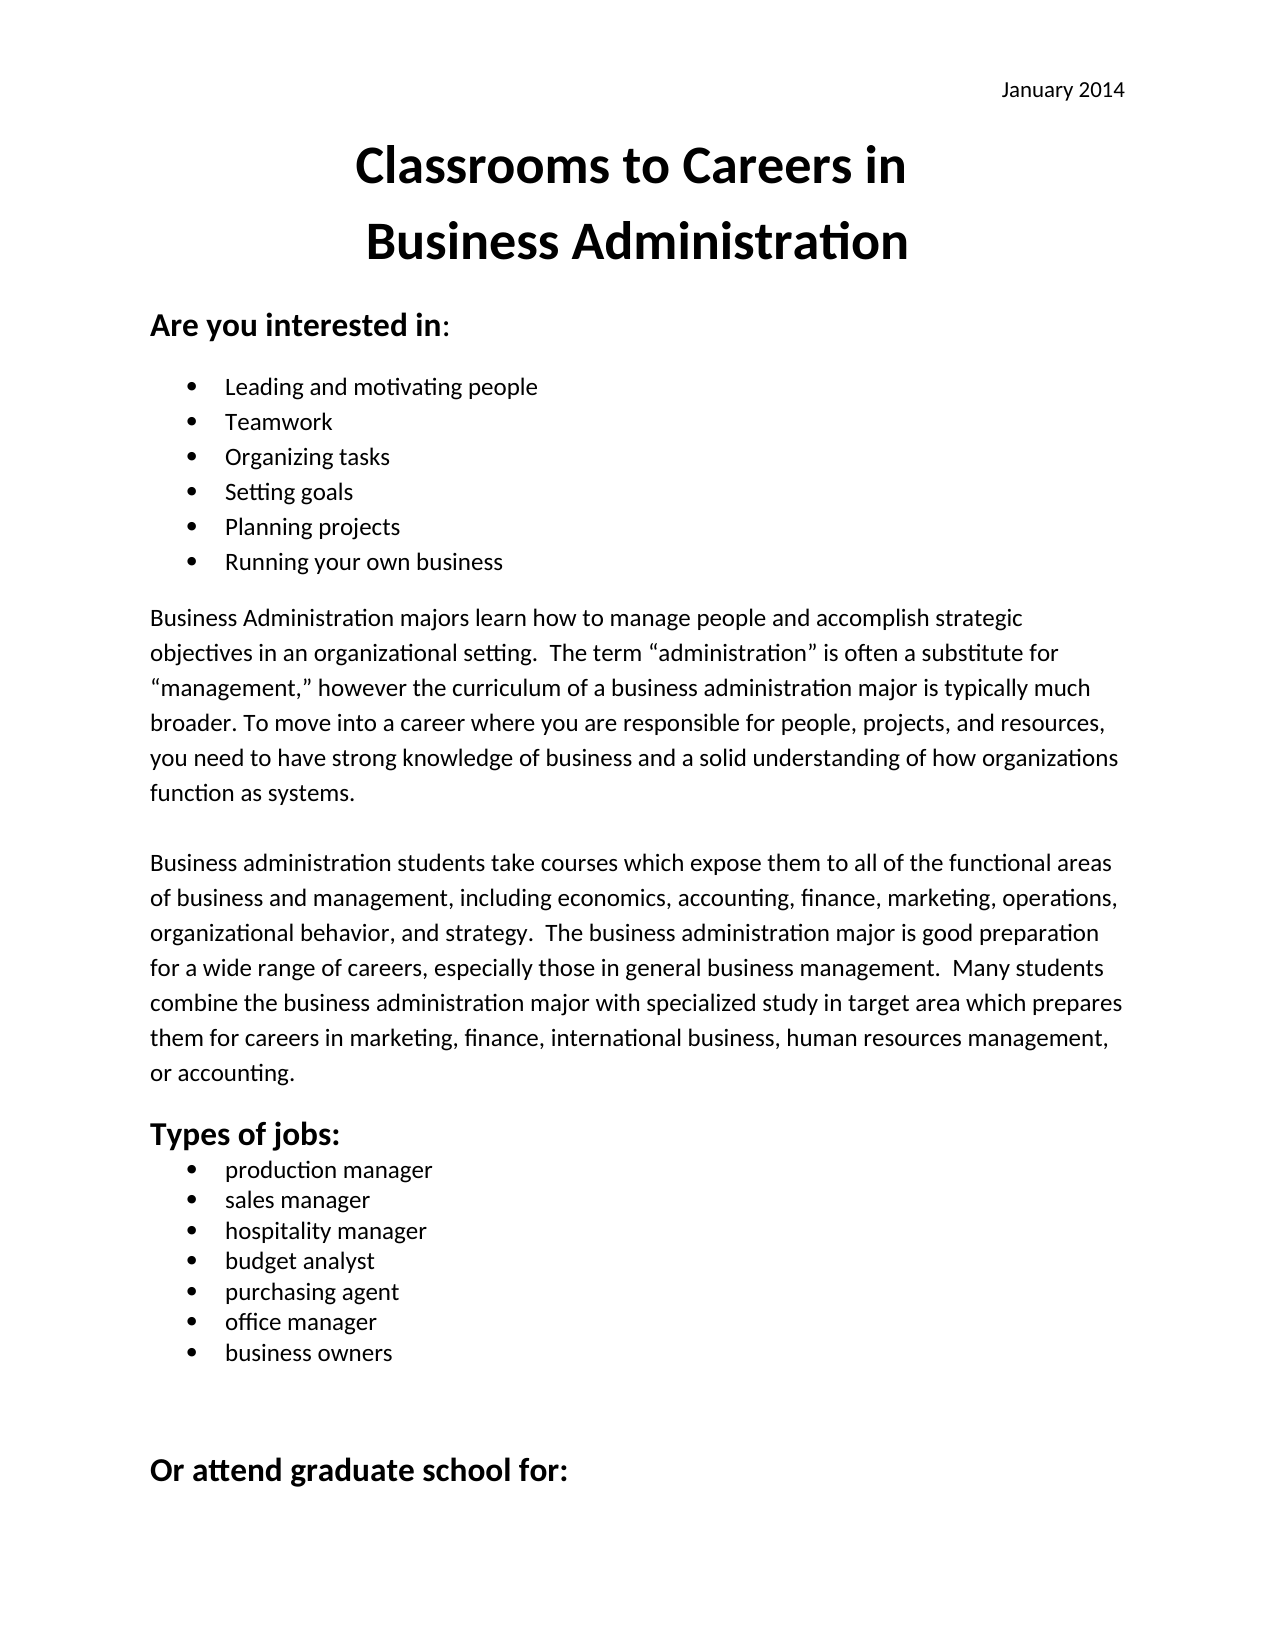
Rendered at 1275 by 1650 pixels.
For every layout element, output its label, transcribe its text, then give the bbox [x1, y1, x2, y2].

list Setting goals [187, 477, 1125, 507]
list business owners [187, 1337, 1125, 1368]
list budget analyst [187, 1246, 1125, 1276]
list purchasing agent [187, 1276, 1125, 1307]
text Are you interested in: [150, 304, 1125, 345]
list Leading and motivating people [187, 372, 1125, 402]
list Running your own business [187, 547, 1125, 577]
list Teamwork [187, 407, 1125, 437]
text Business Administration majors learn how to manage people and accomplish strategic objectives in an organizational setting. The term “administration” is often a substitute for “management,” however the curriculum of a business administration major is typically much broader. To move into a career where you are responsible for people, projects, and resources, you need to have strong knowledge of business and a solid understanding of how organizations function as systems. Business administration students take courses which expose them to all of the functional areas of business and management, including economics, accounting, finance, marketing, operations, organizational behavior, and strategy. The business administration major is good preparation for a wide range of careers, especially those in general business management. Many students combine the business administration major with specialized study in target area which prepares them for careers in marketing, finance, international business, human resources management, or accounting. [150, 602, 1125, 1088]
list production manager [187, 1154, 1125, 1184]
text Classrooms to Careers in Business Administration [150, 131, 1125, 273]
text Types of jobs: [150, 1113, 1125, 1154]
text Or attend graduate school for: [150, 1449, 1125, 1490]
list Organizing tasks [187, 442, 1125, 472]
list Planning projects [187, 512, 1125, 542]
list office manager [187, 1307, 1125, 1337]
list hospitality manager [187, 1215, 1125, 1246]
list sales manager [187, 1184, 1125, 1215]
